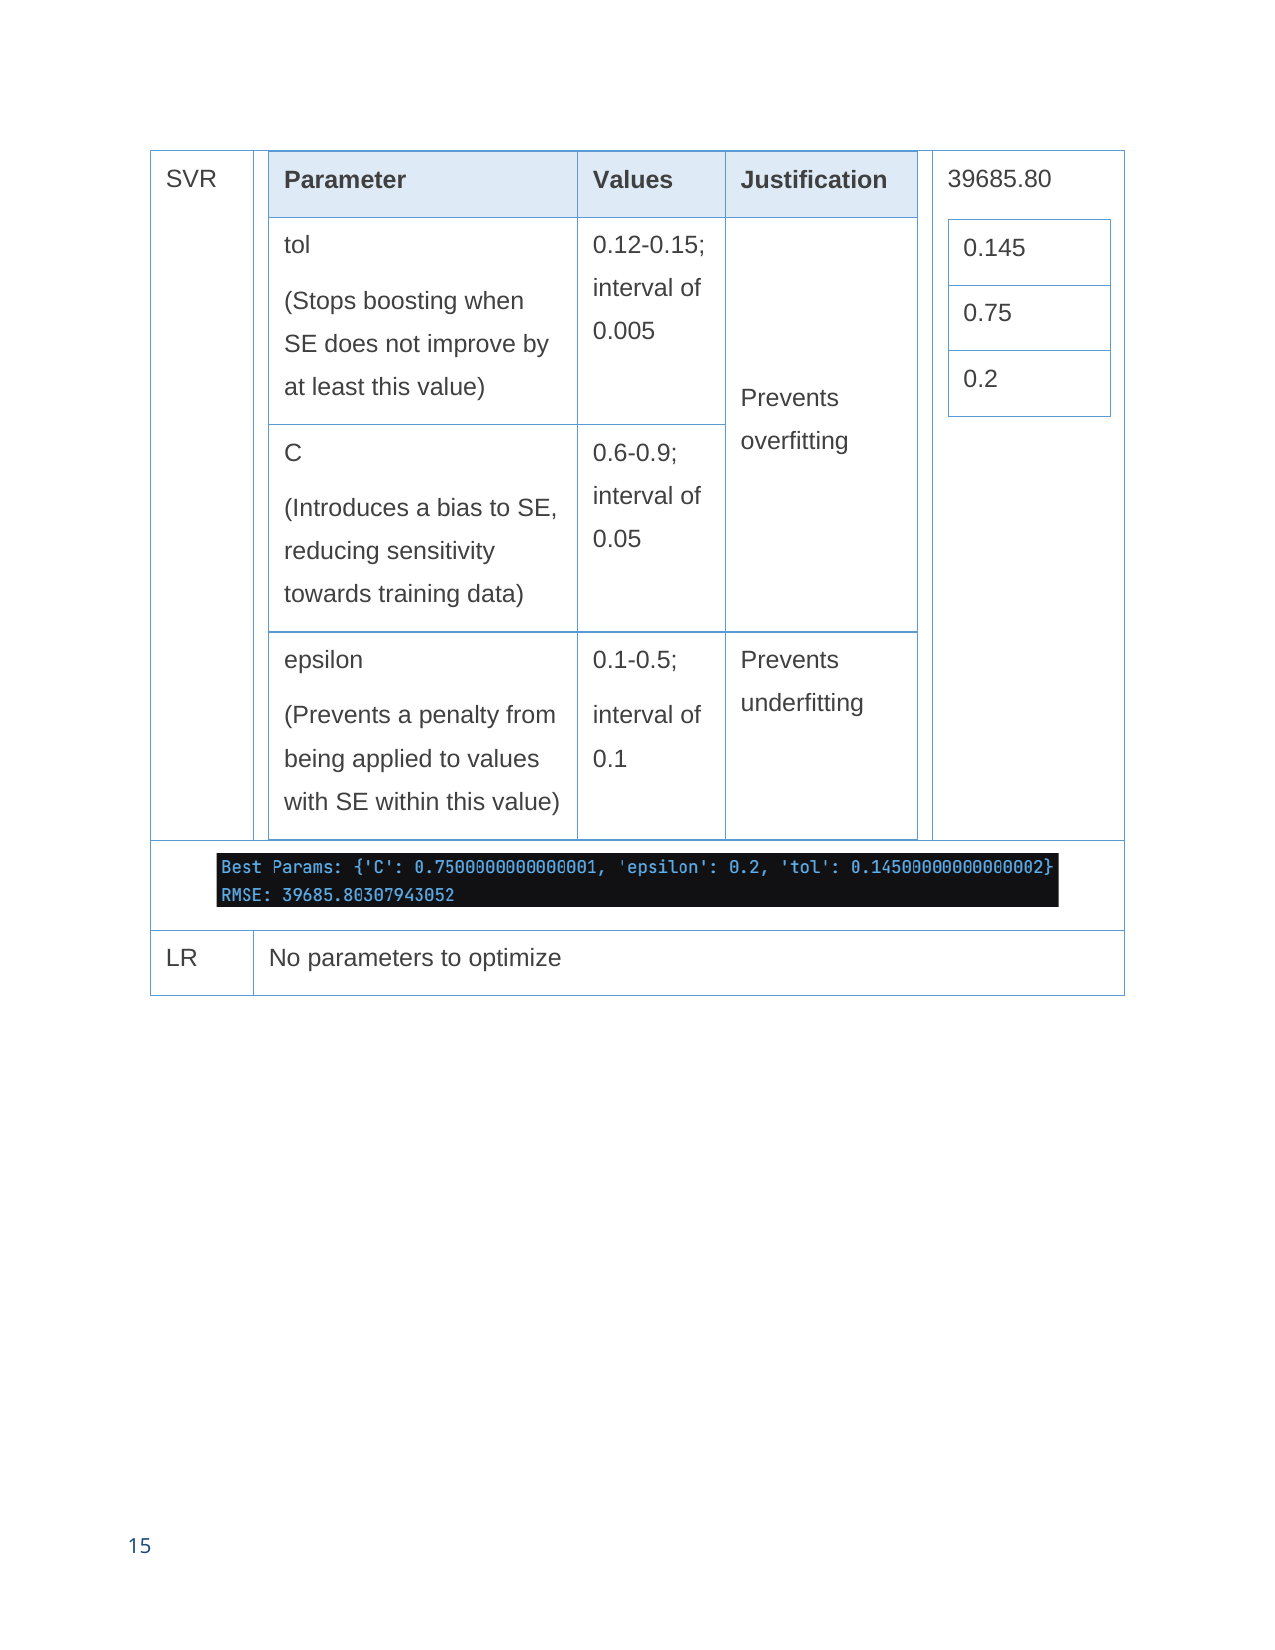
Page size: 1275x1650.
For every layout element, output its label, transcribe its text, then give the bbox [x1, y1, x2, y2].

table_header [918, 151, 932, 840]
table_header [269, 633, 577, 839]
table_header [726, 633, 917, 839]
table_header [726, 218, 917, 631]
table_header [269, 218, 577, 424]
picture [216, 853, 1059, 907]
table_cell [151, 841, 1124, 930]
table_header [269, 425, 577, 631]
table_cell LR [151, 931, 253, 995]
table_header SVR [151, 151, 253, 840]
table_header 39685.80 [933, 151, 1124, 840]
table_header [578, 633, 725, 839]
table_header [254, 151, 268, 840]
table_header [578, 218, 725, 424]
table_header [578, 425, 725, 631]
table_cell No parameters to optimize [254, 931, 1124, 995]
